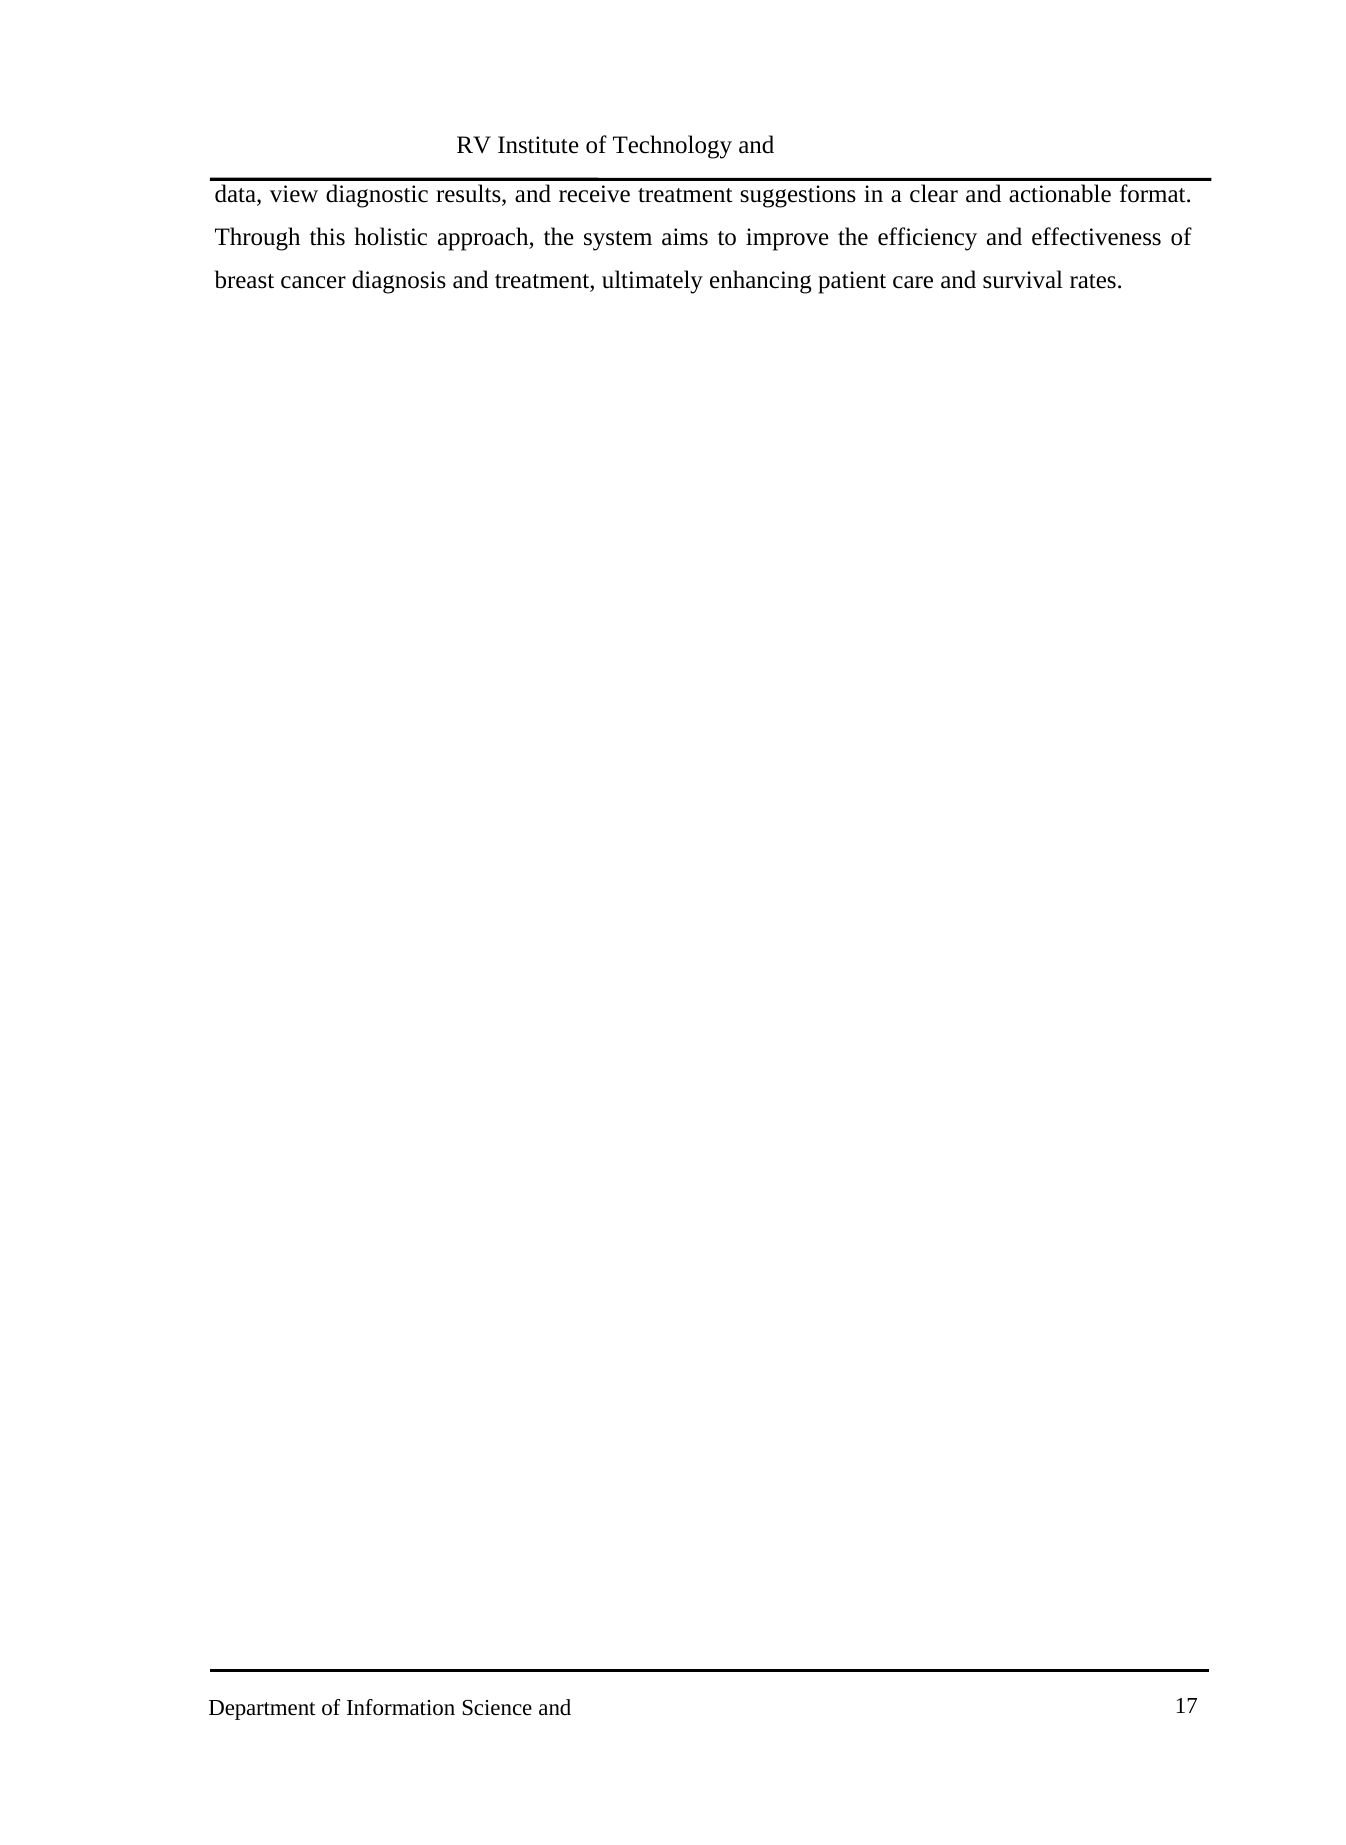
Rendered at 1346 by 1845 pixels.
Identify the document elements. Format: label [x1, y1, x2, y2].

text [214, 179, 1193, 294]
